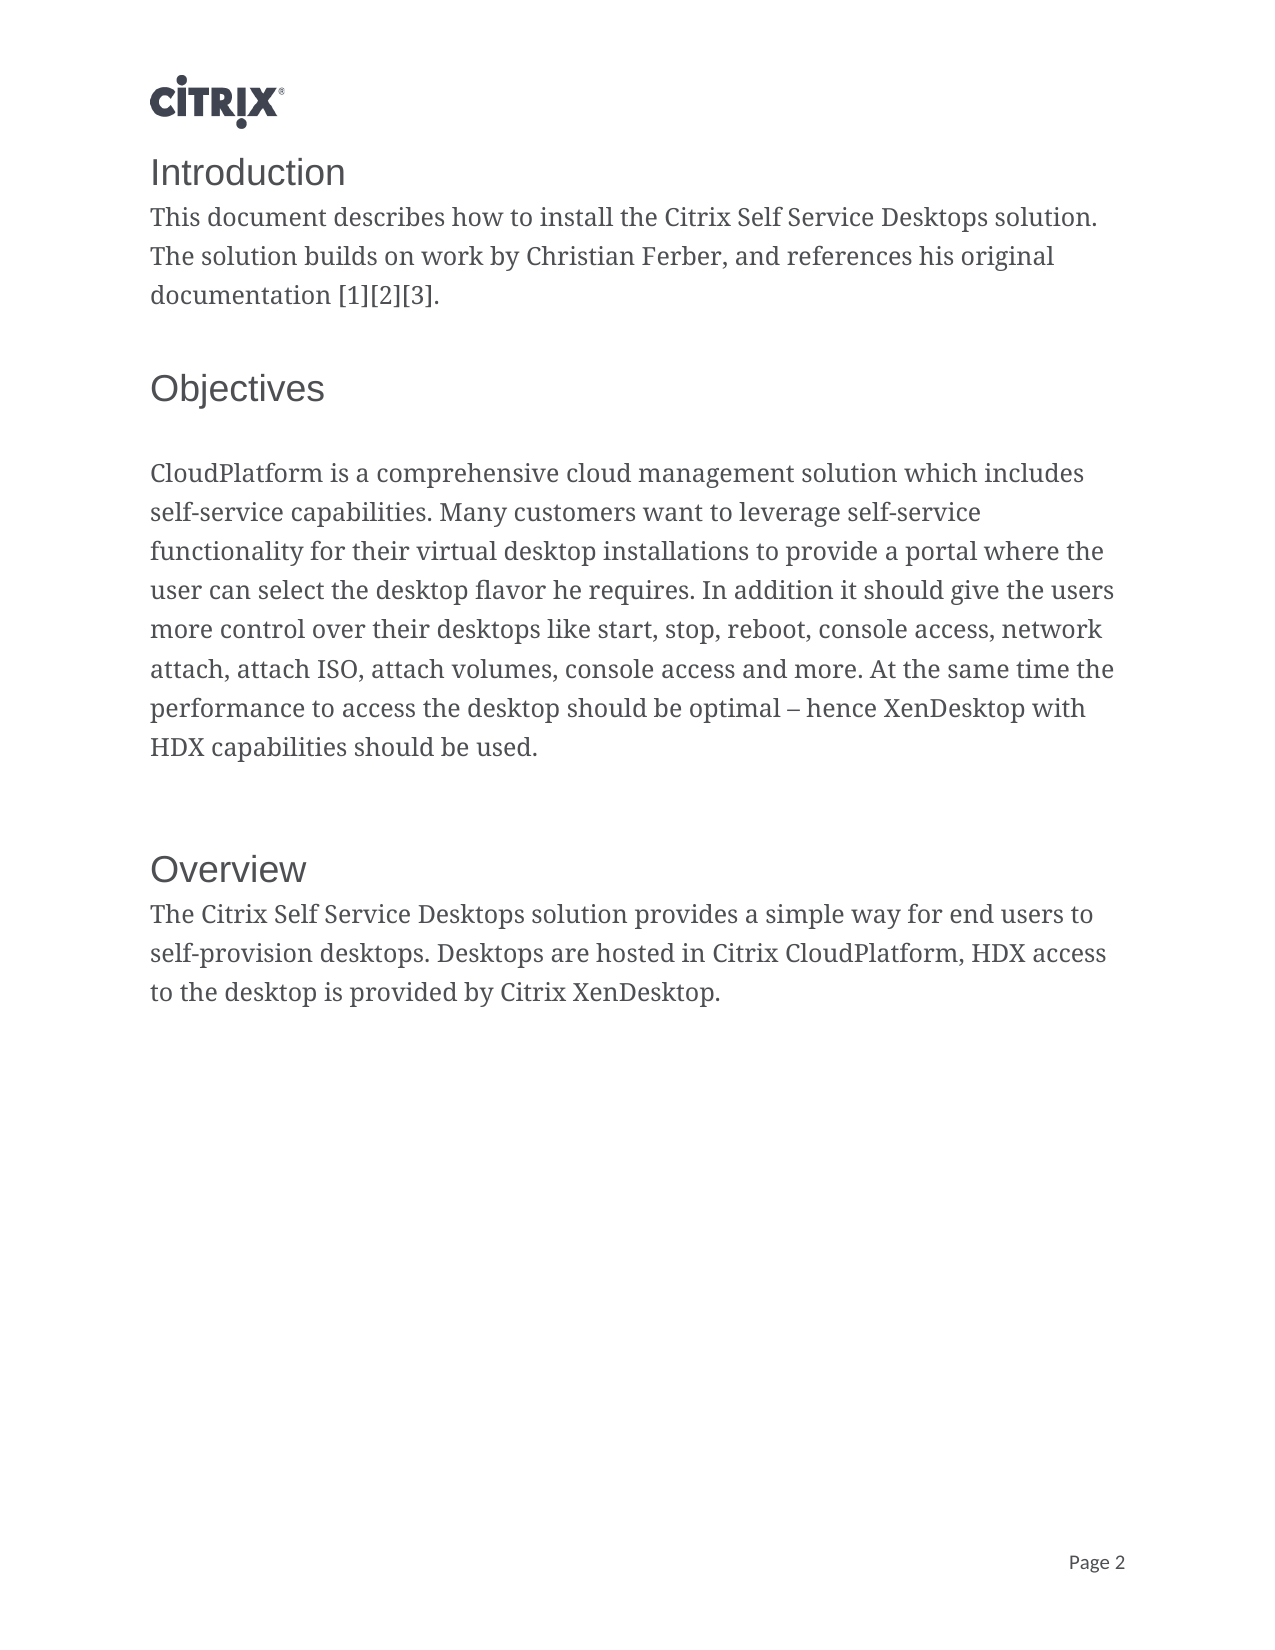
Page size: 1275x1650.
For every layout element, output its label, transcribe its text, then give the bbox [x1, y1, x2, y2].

subtitle Overview [150, 847, 1125, 890]
picture [150, 75, 285, 129]
text The Citrix Self Service Desktops solution provides a simple way for end users to self-provision desktops. Desktops are hosted in Citrix CloudPlatform, HDX access to the desktop is provided by Citrix XenDesktop. [150, 897, 1125, 1009]
text CloudPlatform is a comprehensive cloud management solution which includes self-service capabilities. Many customers want to leverage self-service functionality for their virtual desktop installations to provide a portal where the user can select the desktop flavor he requires. In addition it should give the users more control over their desktops like start, stop, reboot, console access, network attach, attach ISO, attach volumes, console access and more. At the same time the performance to access the desktop should be optimal – hence XenDesktop with HDX capabilities should be used. [150, 455, 1125, 764]
subtitle Objectives [150, 367, 1125, 410]
subtitle Introduction [150, 150, 1125, 193]
text This document describes how to install the Citrix Self Service Desktops solution. The solution builds on work by Christian Ferber, and references his original documentation [1][2][3]. [150, 199, 1125, 312]
